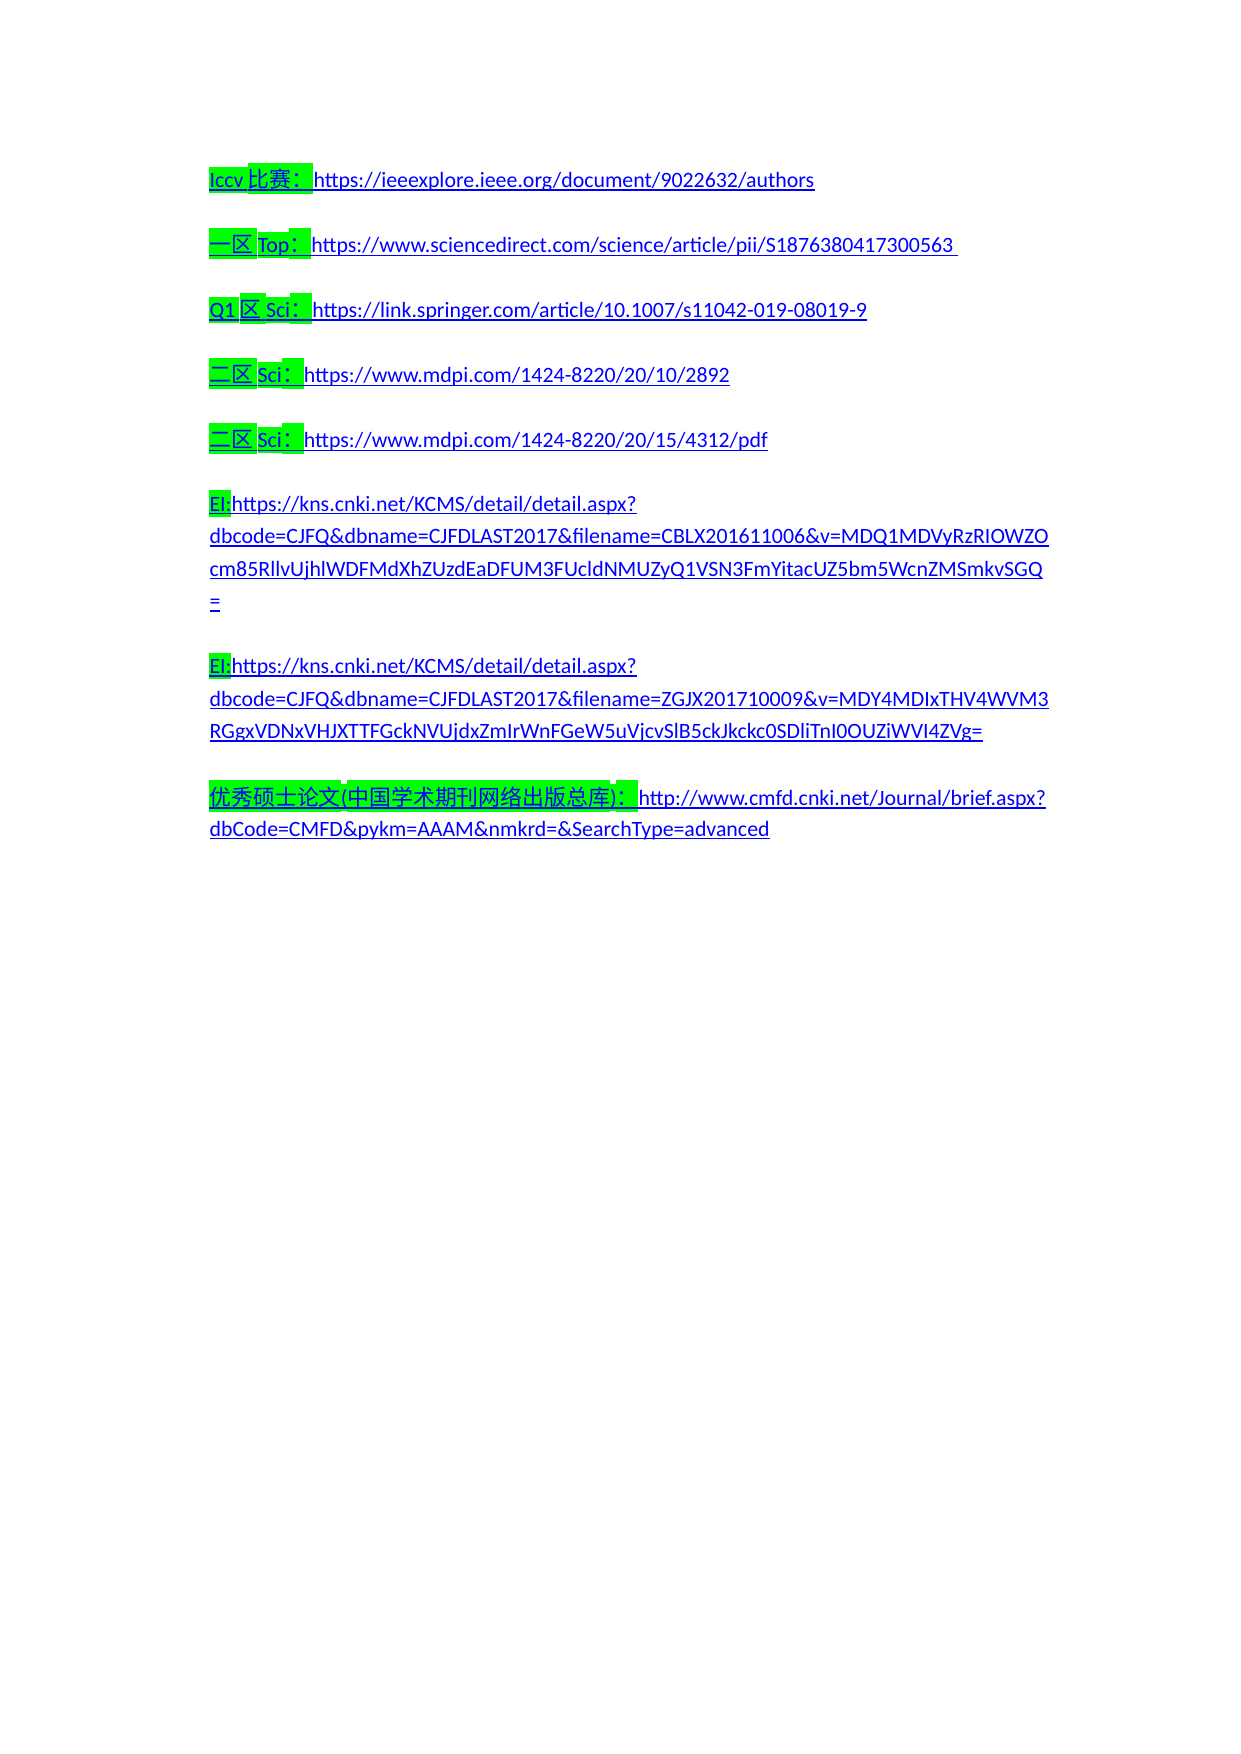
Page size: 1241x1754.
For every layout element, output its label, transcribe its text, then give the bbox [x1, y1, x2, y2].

text 二区Sci：https://www.mdpi.com/1424-8220/20/10/2892 [187, 357, 1053, 389]
text Q1区Sci：https://link.springer.com/article/10.1007/s11042-019-08019-9 [187, 292, 1053, 324]
text Iccv比赛：https://ieeexplore.ieee.org/document/9022632/authors [187, 162, 1053, 194]
text EI:https://kns.cnki.net/KCMS/detail/detail.aspx?dbcode=CJFQ&dbname=CJFDLAST2017&filename=ZGJX201710009&v=MDY4MDIxTHV4WVM3RGgxVDNxVHJXTTFGckNVUjdxZmIrWnFGeW5uVjcvSlB5ckJkckc0SDliTnI0OUZiWVI4ZVg= [209, 649, 1053, 747]
text 一区Top：https://www.sciencedirect.com/science/article/pii/S1876380417300563 [187, 227, 1053, 259]
text EI:https://kns.cnki.net/KCMS/detail/detail.aspx?dbcode=CJFQ&dbname=CJFDLAST2017&filename=CBLX201611006&v=MDQ1MDVyRzRIOWZOcm85RllvUjhlWDFMdXhZUzdEaDFUM3FUcldNMUZyQ1VSN3FmYitacUZ5bm5WcnZMSmkvSGQ= [209, 487, 1053, 617]
text 二区Sci：https://www.mdpi.com/1424-8220/20/15/4312/pdf [187, 422, 1053, 454]
text 优秀硕士论文(中国学术期刊网络出版总库)：http://www.cmfd.cnki.net/Journal/brief.aspx?dbCode=CMFD&pykm=AAAM&nmkrd=&SearchType=advanced [209, 779, 1053, 844]
